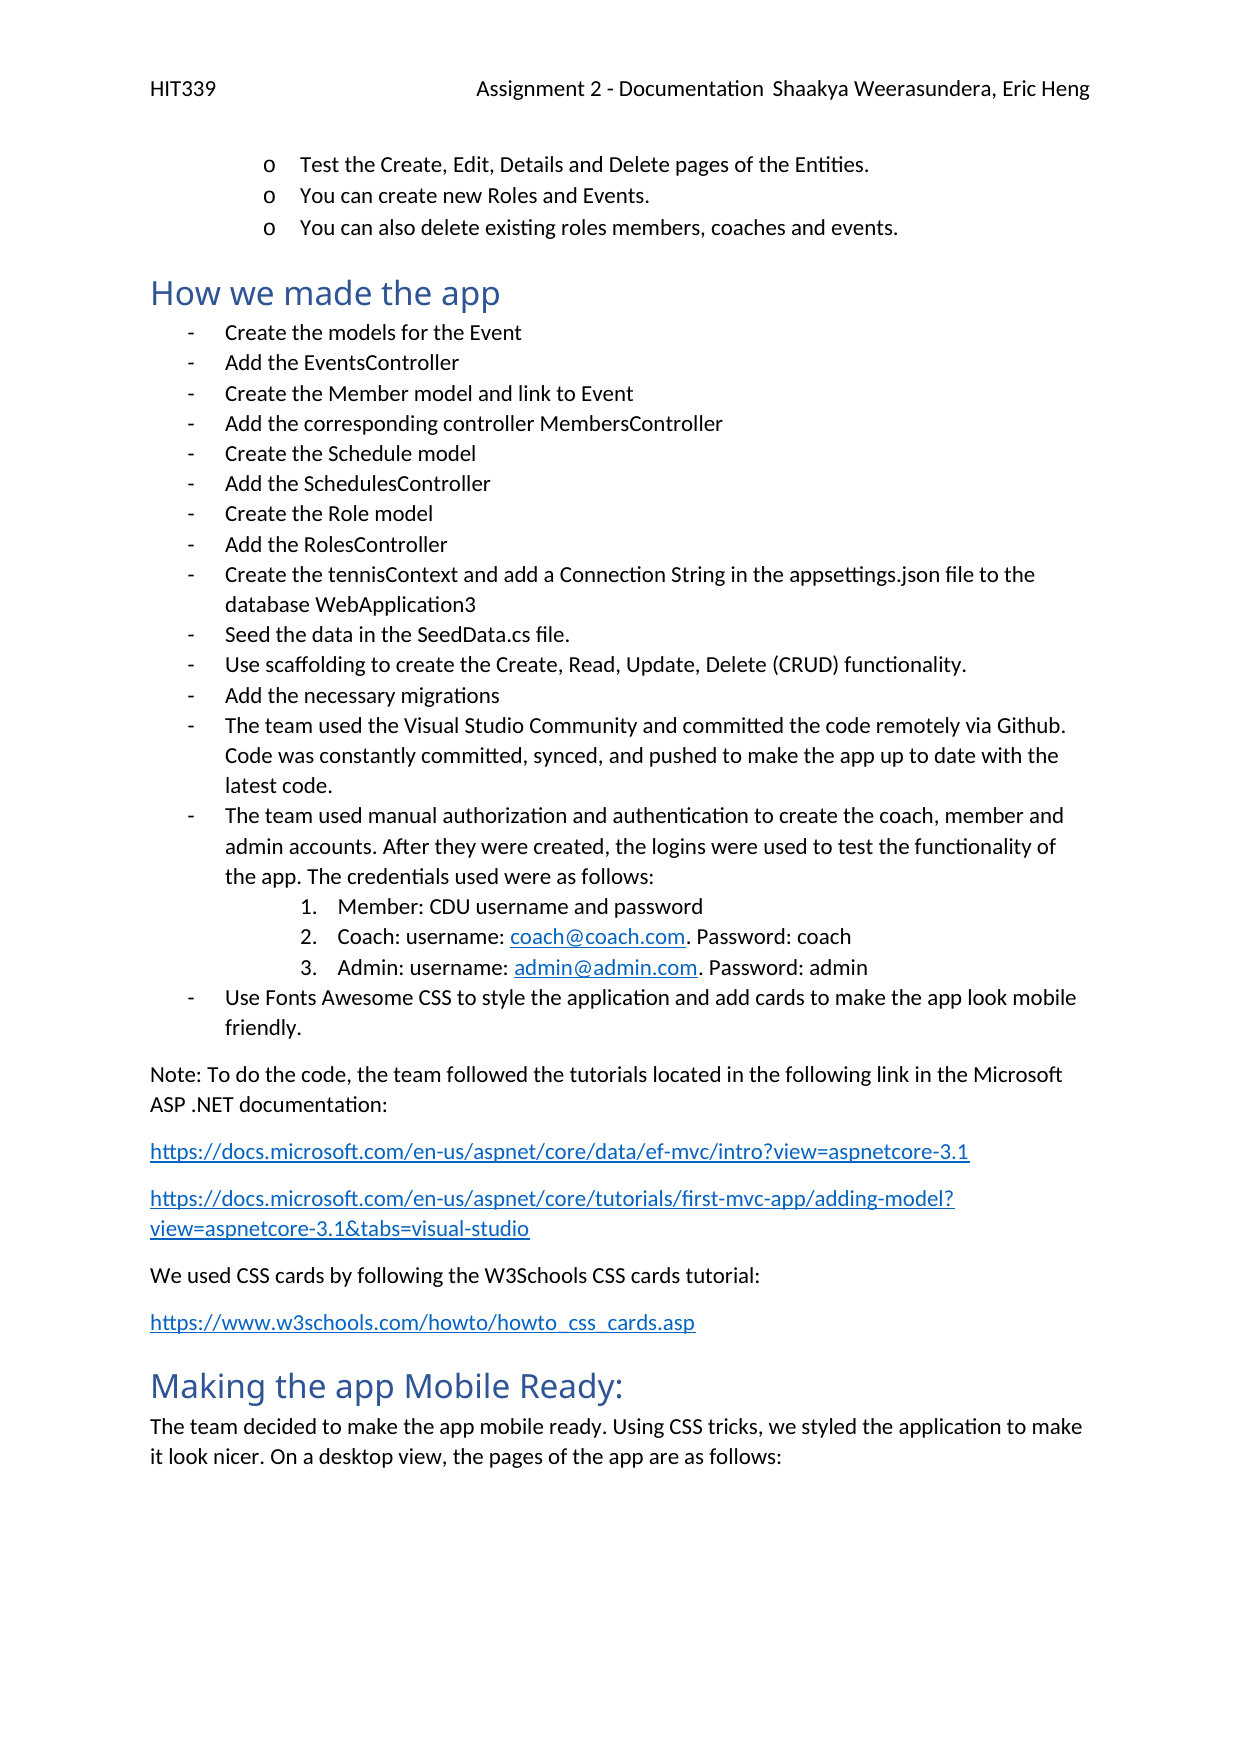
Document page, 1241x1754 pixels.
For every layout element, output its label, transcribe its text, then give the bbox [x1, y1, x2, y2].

list You can create new Roles and Events. [262, 181, 1090, 211]
list Seed the data in the SeedData.cs file. [187, 620, 1090, 648]
subtitle Making the app Mobile Ready: [150, 1363, 1090, 1408]
list Add the necessary migrations [187, 681, 1090, 709]
list Add the corresponding controller MembersController [187, 409, 1090, 437]
list Member: CDU username and password [300, 892, 1090, 920]
list Test the Create, Edit, Details and Delete pages of the Entities. [262, 150, 1090, 179]
list Admin: username: admin@admin.com. Password: admin [300, 953, 1090, 981]
list The team used manual authorization and authentication to create the coach, member and admin accounts. After they were created, the logins were used to test the functionality of the app. The credentials used were as follows: [187, 802, 1090, 890]
list Create the Member model and link to Event [187, 379, 1090, 407]
list Create the models for the Event [187, 318, 1090, 346]
list Create the Role model [187, 499, 1090, 528]
text https://www.w3schools.com/howto/howto_css_cards.asp [150, 1308, 1090, 1336]
text Note: To do the code, the team followed the tutorials located in the following link in the Microsoft ASP .NET documentation: [150, 1060, 1090, 1118]
text We used CSS cards by following the W3Schools CSS cards tutorial: [150, 1261, 1090, 1289]
list Add the EventsController [187, 348, 1090, 377]
subtitle How we made the app [150, 269, 1090, 315]
text https://docs.microsoft.com/en-us/aspnet/core/tutorials/first-mvc-app/adding-model?view=aspnetcore-3.1&tabs=visual-studio [150, 1184, 1090, 1242]
text The team decided to make the app mobile ready. Using CSS tricks, we styled the application to make it look nicer. On a desktop view, the pages of the app are as follows: [150, 1412, 1090, 1470]
list Create the tennisContext and add a Connection String in the appsettings.json file to the database WebApplication3 [187, 560, 1090, 618]
list Use Fonts Awesome CSS to style the application and add cards to make the app look mobile friendly. [187, 983, 1090, 1041]
list Add the RolesController [187, 530, 1090, 558]
list You can also delete existing roles members, coaches and events. [262, 213, 1090, 242]
text https://docs.microsoft.com/en-us/aspnet/core/data/ef-mvc/intro?view=aspnetcore-3.1 [150, 1137, 1090, 1165]
list Add the SchedulesController [187, 469, 1090, 497]
list Use scaffolding to create the Create, Read, Update, Delete (CRUD) functionality. [187, 651, 1090, 679]
list Create the Schedule model [187, 439, 1090, 467]
list The team used the Visual Studio Community and committed the code remotely via Github. Code was constantly committed, synced, and pushed to make the app up to date with the latest code. [187, 711, 1090, 799]
list Coach: username: coach@coach.com. Password: coach [300, 922, 1090, 951]
